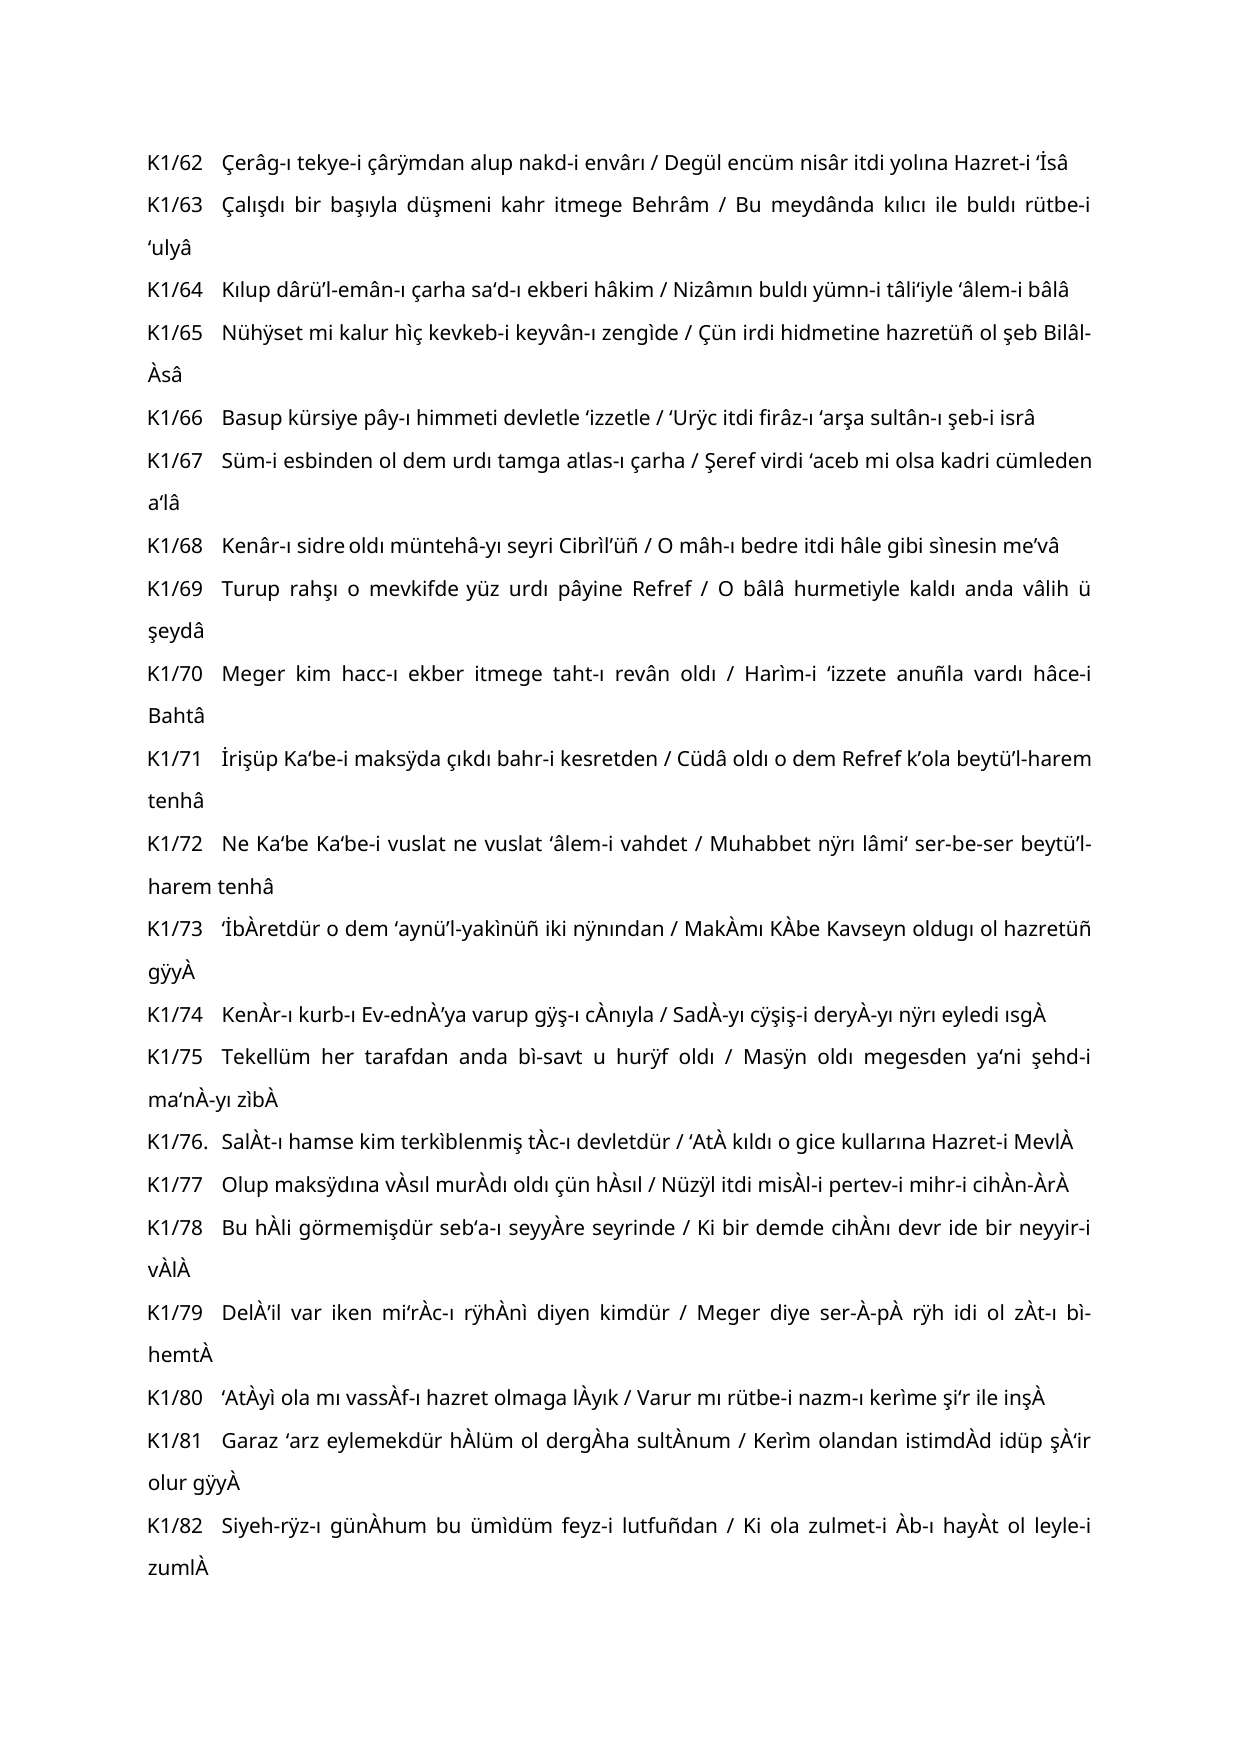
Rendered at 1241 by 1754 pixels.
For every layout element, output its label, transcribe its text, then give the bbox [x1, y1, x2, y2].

text K1/69 Turup rahşı o mevkifde yüz urdı pâyine Refref / O bâlâ hurmetiyle kaldı anda vâlih ü şeydâ [147, 574, 1093, 645]
text K1/76. SalÀt-ı hamse kim terkìblenmiş tÀc-ı devletdür / ‘AtÀ kıldı o gice kullarına Hazret-i MevlÀ [147, 1127, 1093, 1156]
text K1/64 Kılup dârü’l-emân-ı çarha sa‘d-ı ekberi hâkim / Nizâmın buldı yümn-i tâli‘iyle ‘âlem-i bâlâ [147, 275, 1093, 304]
text K1/80 ‘AtÀyì ola mı vassÀf-ı hazret olmaga lÀyık / Varur mı rütbe-i nazm-ı kerìme şi‘r ile inşÀ [147, 1383, 1093, 1412]
text K1/65 Nühÿset mi kalur hìç kevkeb-i keyvân-ı zengìde / Çün irdi hidmetine hazretüñ ol şeb Bilâl-Àsâ [147, 318, 1093, 389]
text K1/71 İrişüp Ka‘be-i maksÿda çıkdı bahr-i kesretden / Cüdâ oldı o dem Refref k’ola beytü’l-harem tenhâ [147, 744, 1093, 815]
text K1/78 Bu hÀli görmemişdür seb‘a-ı seyyÀre seyrinde / Ki bir demde cihÀnı devr ide bir neyyir-i vÀlÀ [147, 1213, 1093, 1284]
text K1/81 Garaz ‘arz eylemekdür hÀlüm ol dergÀha sultÀnum / Kerìm olandan istimdÀd idüp şÀ‘ir olur gÿyÀ [147, 1426, 1093, 1497]
text K1/68 Kenâr-ı sidre oldı müntehâ-yı seyri Cibrìl’üñ / O mâh-ı bedre itdi hâle gibi sìnesin me’vâ [147, 531, 1093, 559]
text K1/75 Tekellüm her tarafdan anda bì-savt u hurÿf oldı / Masÿn oldı megesden ya‘ni şehd-i ma‘nÀ-yı zìbÀ [147, 1042, 1093, 1113]
text K1/77 Olup maksÿdına vÀsıl murÀdı oldı çün hÀsıl / Nüzÿl itdi misÀl-i pertev-i mihr-i cihÀn-ÀrÀ [147, 1170, 1093, 1198]
text K1/63 Çalışdı bir başıyla düşmeni kahr itmege Behrâm / Bu meydânda kılıcı ile buldı rütbe-i ‘ulyâ [147, 190, 1093, 261]
text K1/72 Ne Ka‘be Ka‘be-i vuslat ne vuslat ‘âlem-i vahdet / Muhabbet nÿrı lâmi‘ ser-be-ser beytü’l-harem tenhâ [147, 829, 1093, 900]
text K1/79 DelÀ’il var iken mi‘rÀc-ı rÿhÀnì diyen kimdür / Meger diye ser-À-pÀ rÿh idi ol zÀt-ı bì-hemtÀ [147, 1298, 1093, 1369]
text K1/74 KenÀr-ı kurb-ı Ev-ednÀ’ya varup gÿş-ı cÀnıyla / SadÀ-yı cÿşiş-i deryÀ-yı nÿrı eyledi ısgÀ [147, 1000, 1093, 1028]
text K1/66 Basup kürsiye pây-ı himmeti devletle ‘izzetle / ‘Urÿc itdi firâz-ı ‘arşa sultân-ı şeb-i isrâ [147, 403, 1093, 432]
text K1/62 Çerâg-ı tekye-i çârÿmdan alup nakd-i envârı / Degül encüm nisâr itdi yolına Hazret-i ‘İsâ [147, 148, 1093, 176]
text K1/82 Siyeh-rÿz-ı günÀhum bu ümìdüm feyz-i lutfuñdan / Ki ola zulmet-i Àb-ı hayÀt ol leyle-i zumlÀ [147, 1511, 1093, 1582]
text K1/67 Süm-i esbinden ol dem urdı tamga atlas-ı çarha / Şeref virdi ‘aceb mi olsa kadri cümleden a‘lâ [147, 446, 1093, 517]
text K1/73 ‘İbÀretdür o dem ‘aynü’l-yakìnüñ iki nÿnından / MakÀmı KÀbe Kavseyn oldugı ol hazretüñ gÿyÀ [147, 914, 1093, 986]
text K1/70 Meger kim hacc-ı ekber itmege taht-ı revân oldı / Harìm-i ‘izzete anuñla vardı hâce-i Bahtâ [147, 659, 1093, 730]
